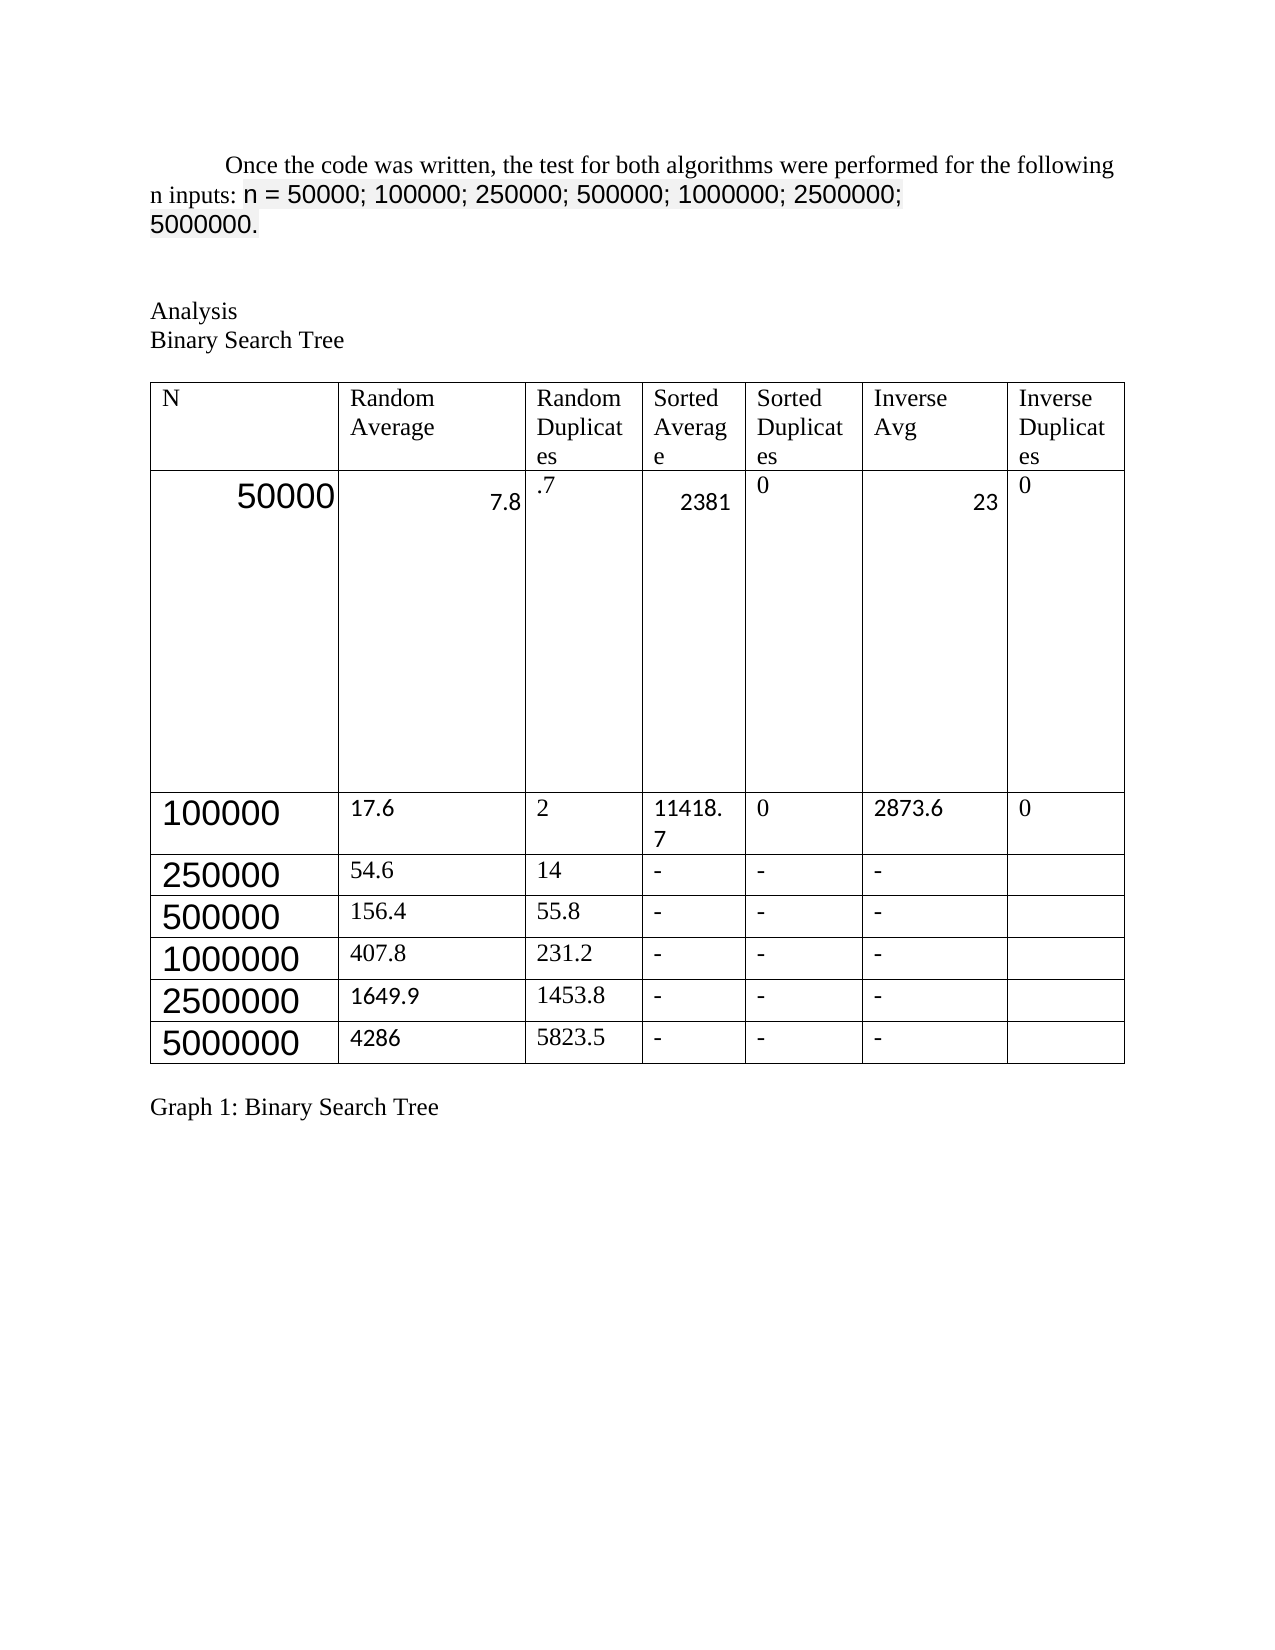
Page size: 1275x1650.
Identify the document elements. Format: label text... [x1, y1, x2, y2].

table_cell 11418.7 [643, 793, 745, 854]
table_cell [1008, 980, 1124, 1021]
table_cell 5000000 [151, 1022, 338, 1062]
table_cell [1008, 938, 1124, 979]
table_cell - [746, 980, 862, 1021]
table_cell - [863, 896, 1007, 937]
table_cell 5823.5 [526, 1022, 642, 1062]
table_cell - [643, 1022, 745, 1062]
table_cell - [863, 980, 1007, 1021]
table_cell [151, 471, 338, 792]
table_cell - [746, 855, 862, 895]
table_cell - [643, 855, 745, 895]
table_cell [1008, 896, 1124, 937]
table_cell 2 [526, 793, 642, 854]
table_cell 0 [746, 793, 862, 854]
table_cell - [863, 855, 1007, 895]
table_header Random Duplicates [526, 383, 642, 469]
table_cell 0 [1008, 793, 1124, 854]
table_cell 1649.9 [339, 980, 525, 1021]
table_cell 2873.6 [863, 793, 1007, 854]
table_cell - [643, 896, 745, 937]
table_cell - [746, 896, 862, 937]
table_cell - [643, 938, 745, 979]
text Binary Search Tree [150, 325, 1125, 353]
table_cell 100000 [151, 793, 338, 854]
table_cell - [863, 1022, 1007, 1062]
table_cell 17.6 [339, 793, 525, 854]
table_cell - [863, 938, 1007, 979]
table_cell - [746, 938, 862, 979]
table_cell 407.8 [339, 938, 525, 979]
table_cell 14 [526, 855, 642, 895]
table_cell [863, 471, 1007, 792]
table_cell 250000 [151, 855, 338, 895]
table_cell [1008, 855, 1124, 895]
table_cell 55.8 [526, 896, 642, 937]
table_header N [151, 383, 338, 469]
table_cell [1008, 1022, 1124, 1062]
table_header Inverse Duplicates [1008, 383, 1124, 469]
table_cell 4286 [339, 1022, 525, 1062]
table_cell 500000 [151, 896, 338, 937]
table_header Sorted Duplicates [746, 383, 862, 469]
table_cell [643, 471, 745, 792]
table_header Sorted Average [643, 383, 745, 469]
table_cell 231.2 [526, 938, 642, 979]
table_cell - [643, 980, 745, 1021]
table_cell 0 [746, 471, 862, 792]
table_cell - [746, 1022, 862, 1062]
table_cell [339, 471, 525, 792]
table_cell 0 [1008, 471, 1124, 792]
table_cell 54.6 [339, 855, 525, 895]
table_cell 1000000 [151, 938, 338, 979]
table_cell 2500000 [151, 980, 338, 1021]
table_cell 1453.8 [526, 980, 642, 1021]
table_header Random Average [339, 383, 525, 469]
text Analysis [150, 296, 1125, 325]
text Once the code was written, the test for both algorithms were performed for the following n inputs: n = 50000; 100000; 250000; 500000; 1000000; 2500000; 5000000. [150, 150, 1125, 238]
table_cell 156.4 [339, 896, 525, 937]
table_cell .7 [526, 471, 642, 792]
table_header Inverse Avg [863, 383, 1007, 469]
text Graph 1: Binary Search Tree [150, 1092, 1125, 1121]
